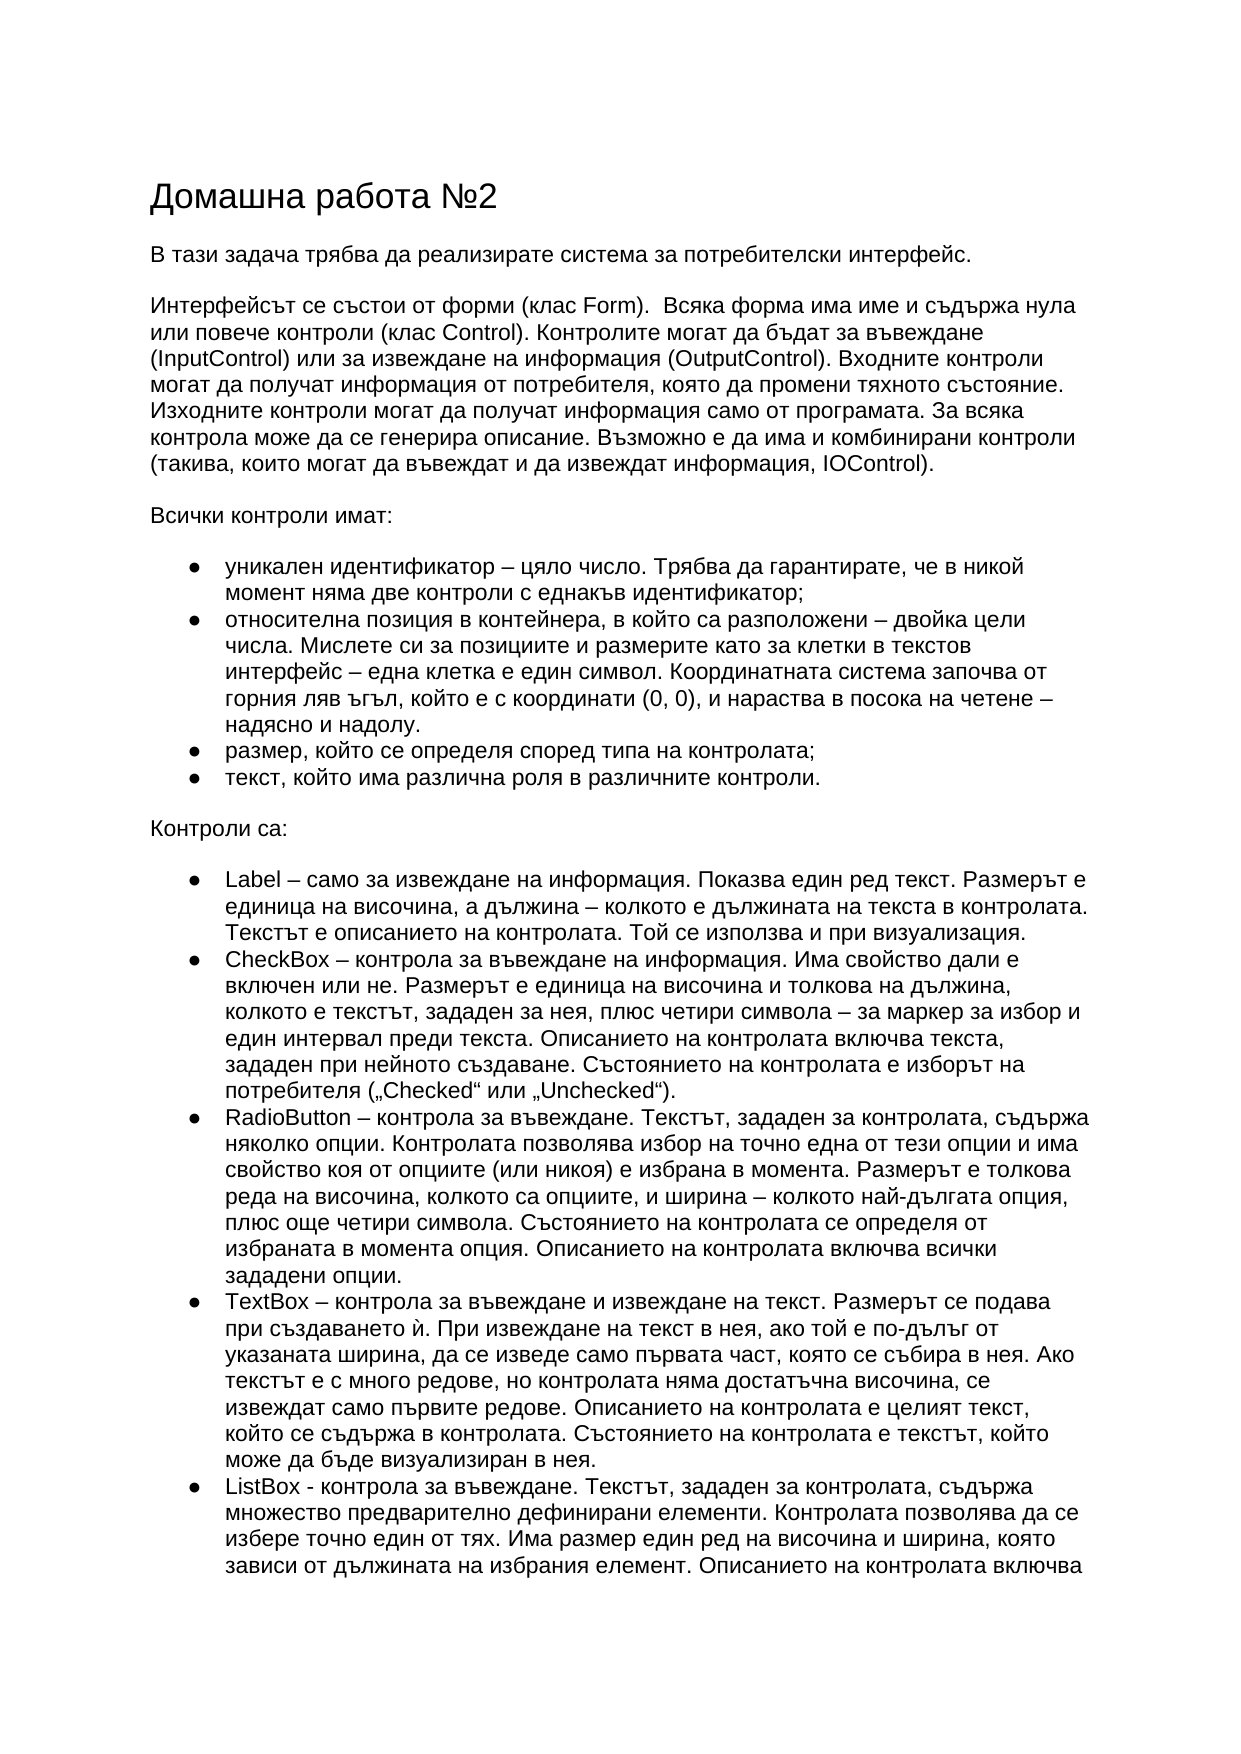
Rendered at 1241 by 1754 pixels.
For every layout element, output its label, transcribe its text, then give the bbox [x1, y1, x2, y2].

list относителна позиция в контейнера, в който са разположени – двойка цели числа. Мислете си за позициите и размерите като за клетки в текстов интерфейс – една клетка е един символ. Координатната система започва от горния ляв ъгъл, който е с координати (0, 0), и нараства в посока на четене – надясно и надолу. [187, 606, 1090, 737]
text Интерфейсът се състои от форми (клас Form). Всяка форма има име и съдържа нула или повече контроли (клас Control). Контролите могат да бъдат за въвеждане (InputControl) или за извеждане на информация (OutputControl). Входните контроли могат да получат информация от потребителя, която да промени тяхното състояние. Изходните контроли могат да получат информация само от програмата. За всяка контрола може да се генерира описание. Възможно е да има и комбинирани контроли (такива, които могат да въвеждат и да извеждат информация, IOControl). [150, 292, 1090, 477]
subtitle Домашна работа №2 [150, 175, 1090, 216]
list уникален идентификатор – цяло число. Трябва да гарантирате, че в никой момент няма две контроли с еднакъв идентификатор; [187, 553, 1090, 606]
list размер, който се определя според типа на контролата; [187, 737, 1090, 764]
list CheckBox – контрола за въвеждане на информация. Има свойство дали е включен или не. Размерът е единица на височина и толкова на дължина, колкото е текстът, зададен за нея, плюс четири символа – за маркер за избор и един интервал преди текста. Описанието на контролата включва текста, зададен при нейното създаване. Състоянието на контролата е изборът на потребителя („Checked“ или „Unchecked“). [187, 946, 1090, 1104]
list Label – само за извеждане на информация. Показва един ред текст. Размерът е единица на височина, а дължина – колкото е дължината на текста в контролата. Текстът е описанието на контролата. Той се използва и при визуализация. [187, 866, 1090, 946]
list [187, 1473, 1090, 1578]
text Всички контроли имат: [150, 502, 1090, 528]
text Контроли са: [150, 815, 1090, 841]
list RadioButton – контрола за въвеждане. Текстът, зададен за контролата, съдържа няколко опции. Контролата позволява избор на точно една от тези опции и има свойство коя от опциите (или никоя) е избрана в момента. Размерът е толкова реда на височина, колкото са опциите, и ширина – колкото най-дългата опция, плюс още четири символа. Състоянието на контролата се определя от избраната в момента опция. Описанието на контролата включва всички зададени опции. [187, 1104, 1090, 1288]
text В тази задача трябва да реализирате система за потребителски интерфейс. [150, 241, 1090, 267]
list текст, който има различна роля в различните контроли. [187, 764, 1090, 790]
list TextBox – контрола за въвеждане и извеждане на текст. Размерът се подава при създаването ѝ. При извеждане на текст в нея, ако той е по-дълъг от указаната ширина, да се изведе само първата част, която се събира в нея. Ако текстът е с много редове, но контролата няма достатъчна височина, се извеждат само първите редове. Описанието на контролата е целият текст, който се съдържа в контролата. Състоянието на контролата е текстът, който може да бъде визуализиран в нея. [187, 1288, 1090, 1473]
